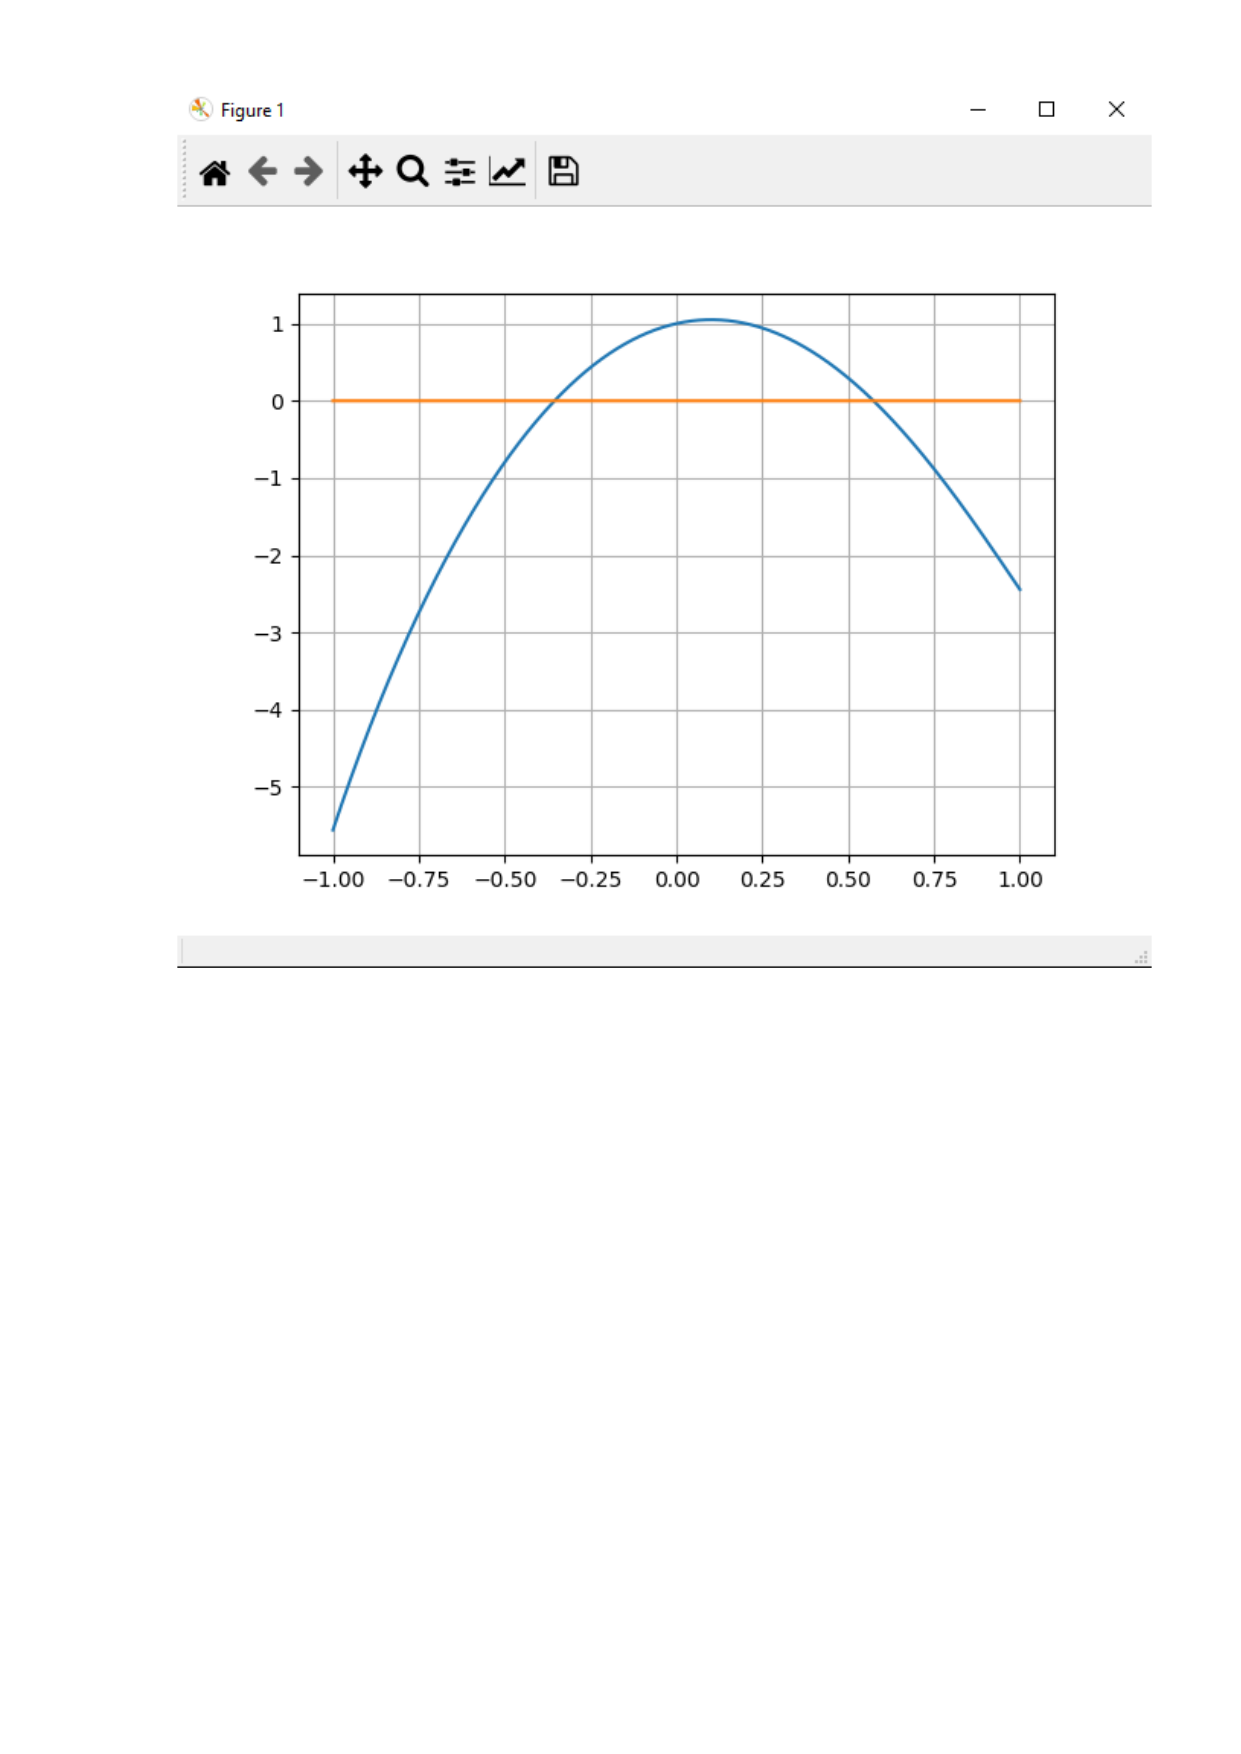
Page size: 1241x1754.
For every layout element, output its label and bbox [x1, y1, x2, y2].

picture [177, 88, 1152, 968]
